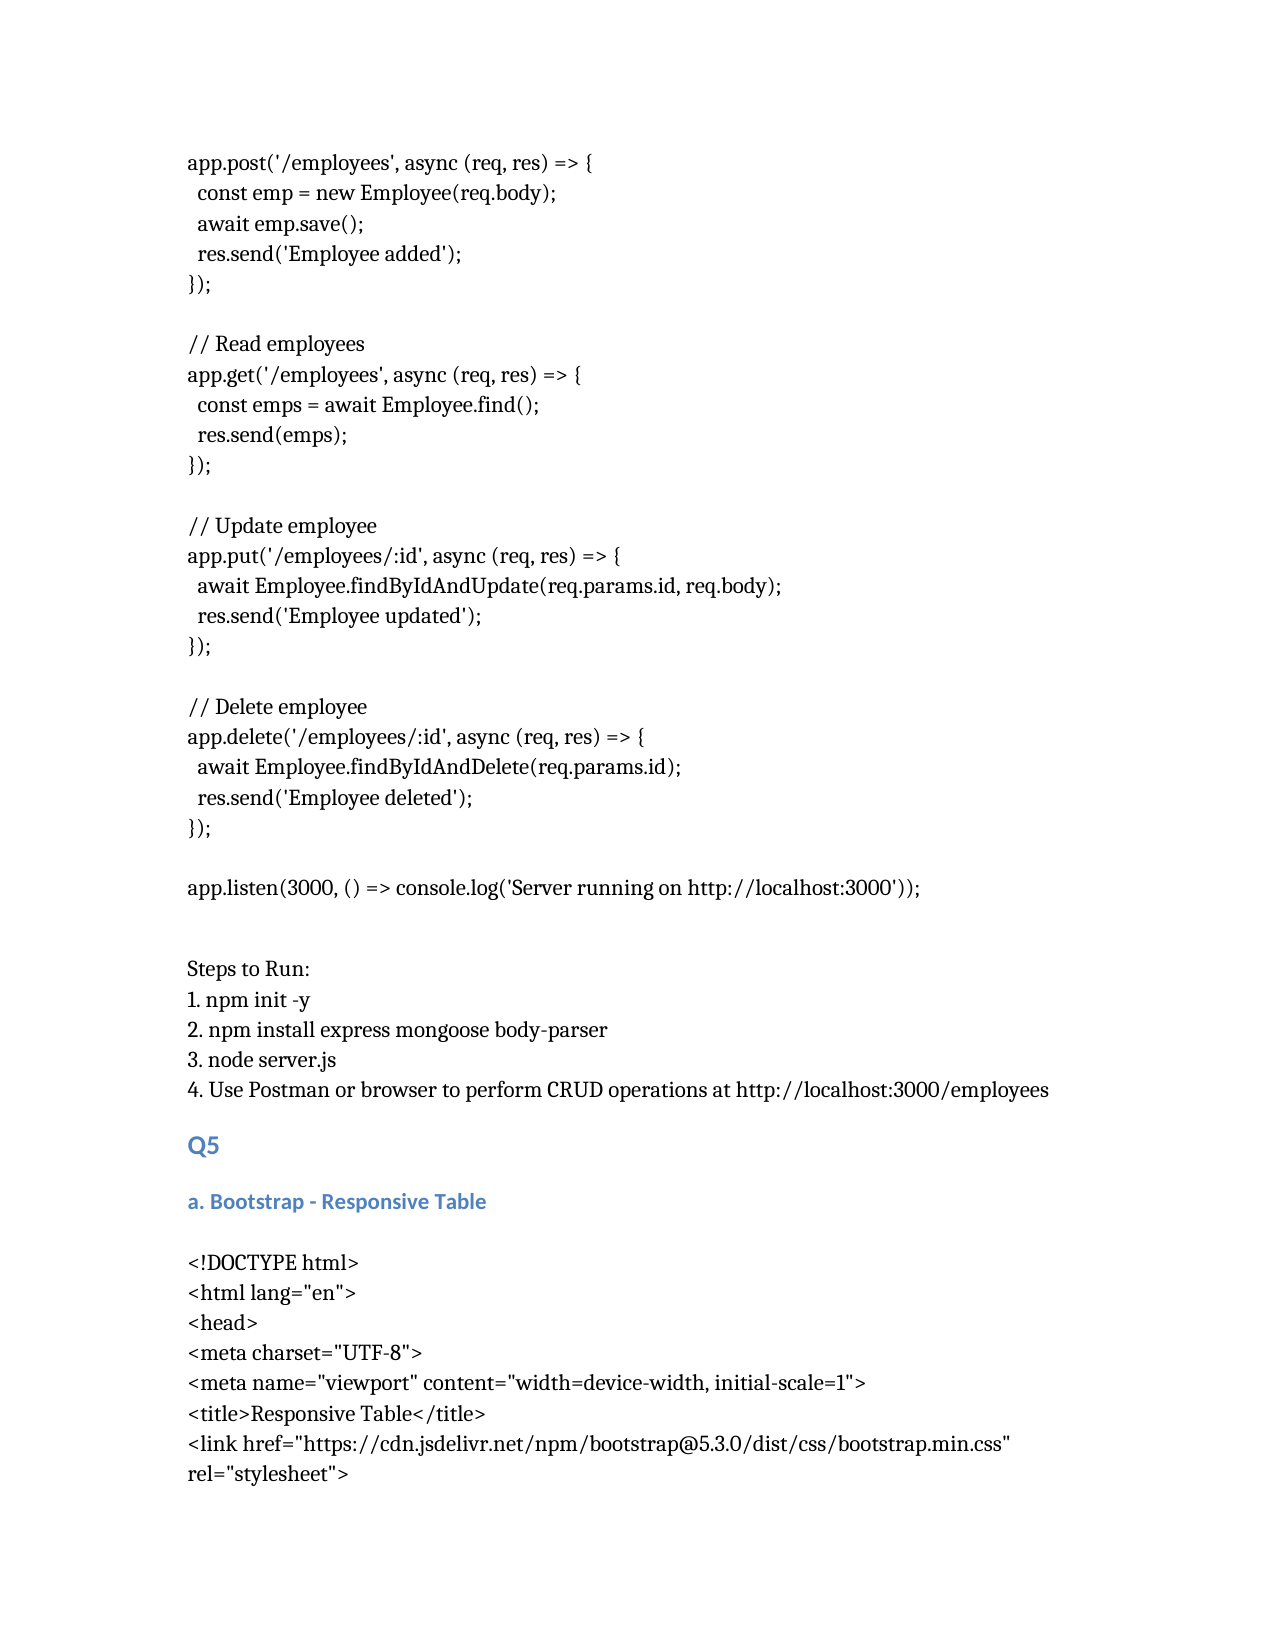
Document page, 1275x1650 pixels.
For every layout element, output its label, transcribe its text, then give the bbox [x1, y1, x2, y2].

subtitle a. Bootstrap - Responsive Table [187, 1187, 1087, 1215]
subtitle Q5 [187, 1128, 1087, 1161]
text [187, 150, 1087, 932]
text Steps to Run: 1. npm init -y 2. npm install express mongoose body-parser 3. node server.js 4. Use Postman or browser to perform CRUD operations at http://localhost:3000/employees [187, 956, 1087, 1103]
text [187, 1219, 1087, 1487]
